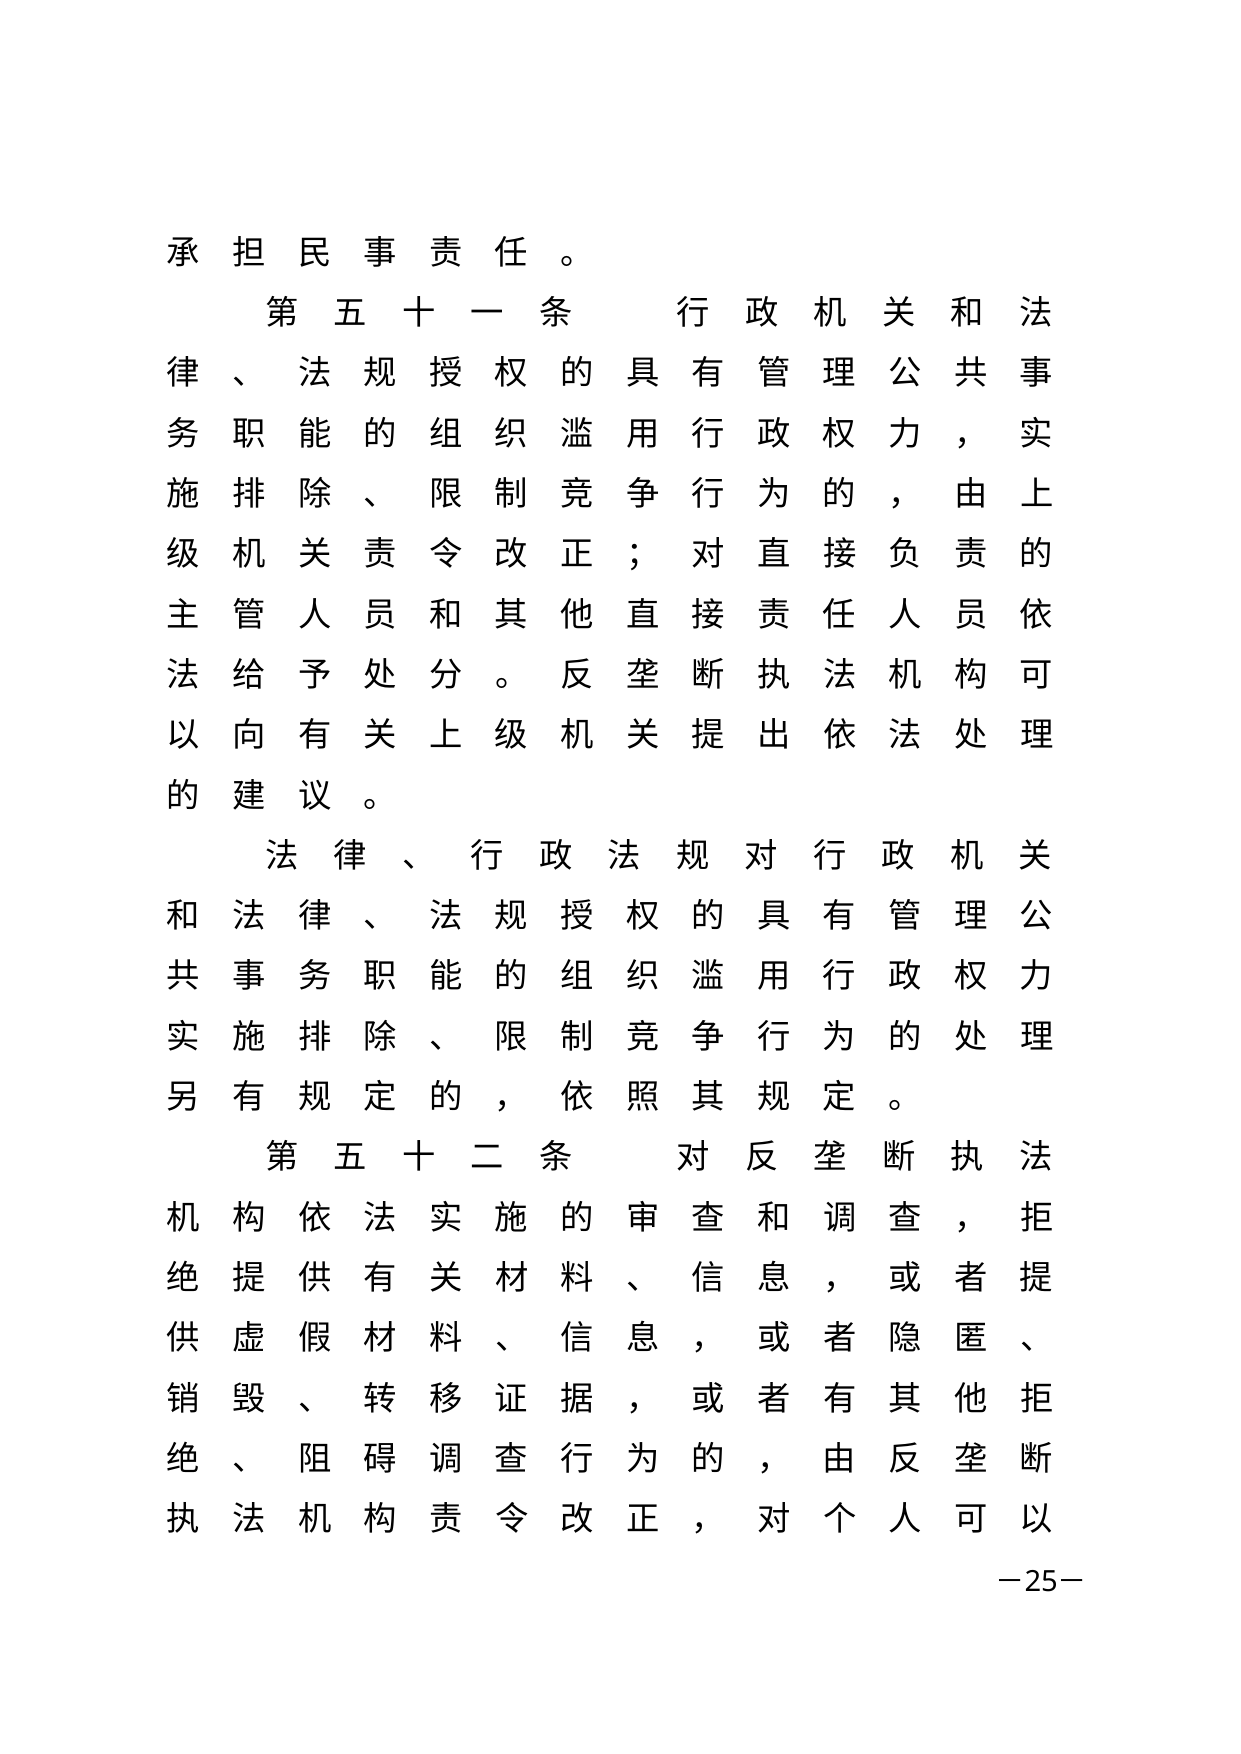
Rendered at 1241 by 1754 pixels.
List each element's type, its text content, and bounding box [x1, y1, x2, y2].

text 第五十一条 行政机关和法律、法规授权的具有管理公共事务职能的组织滥用行政权力，实施排除、限制竞争行为的，由上级机关责令改正；对直接负责的主管人员和其他直接责任人员依法给予处分。反垄断执法机构可以向有关上级机关提出依法处理的建议。 [167, 280, 1085, 823]
text 第五十条 经营者实施垄断行为，给他人造成损失的，依法承担民事责任。 [167, 219, 1085, 280]
text 法律、行政法规对行政机关和法律、法规授权的具有管理公共事务职能的组织滥用行政权力实施排除、限制竞争行为的处理另有规定的，依照其规定。 [167, 823, 1085, 1124]
